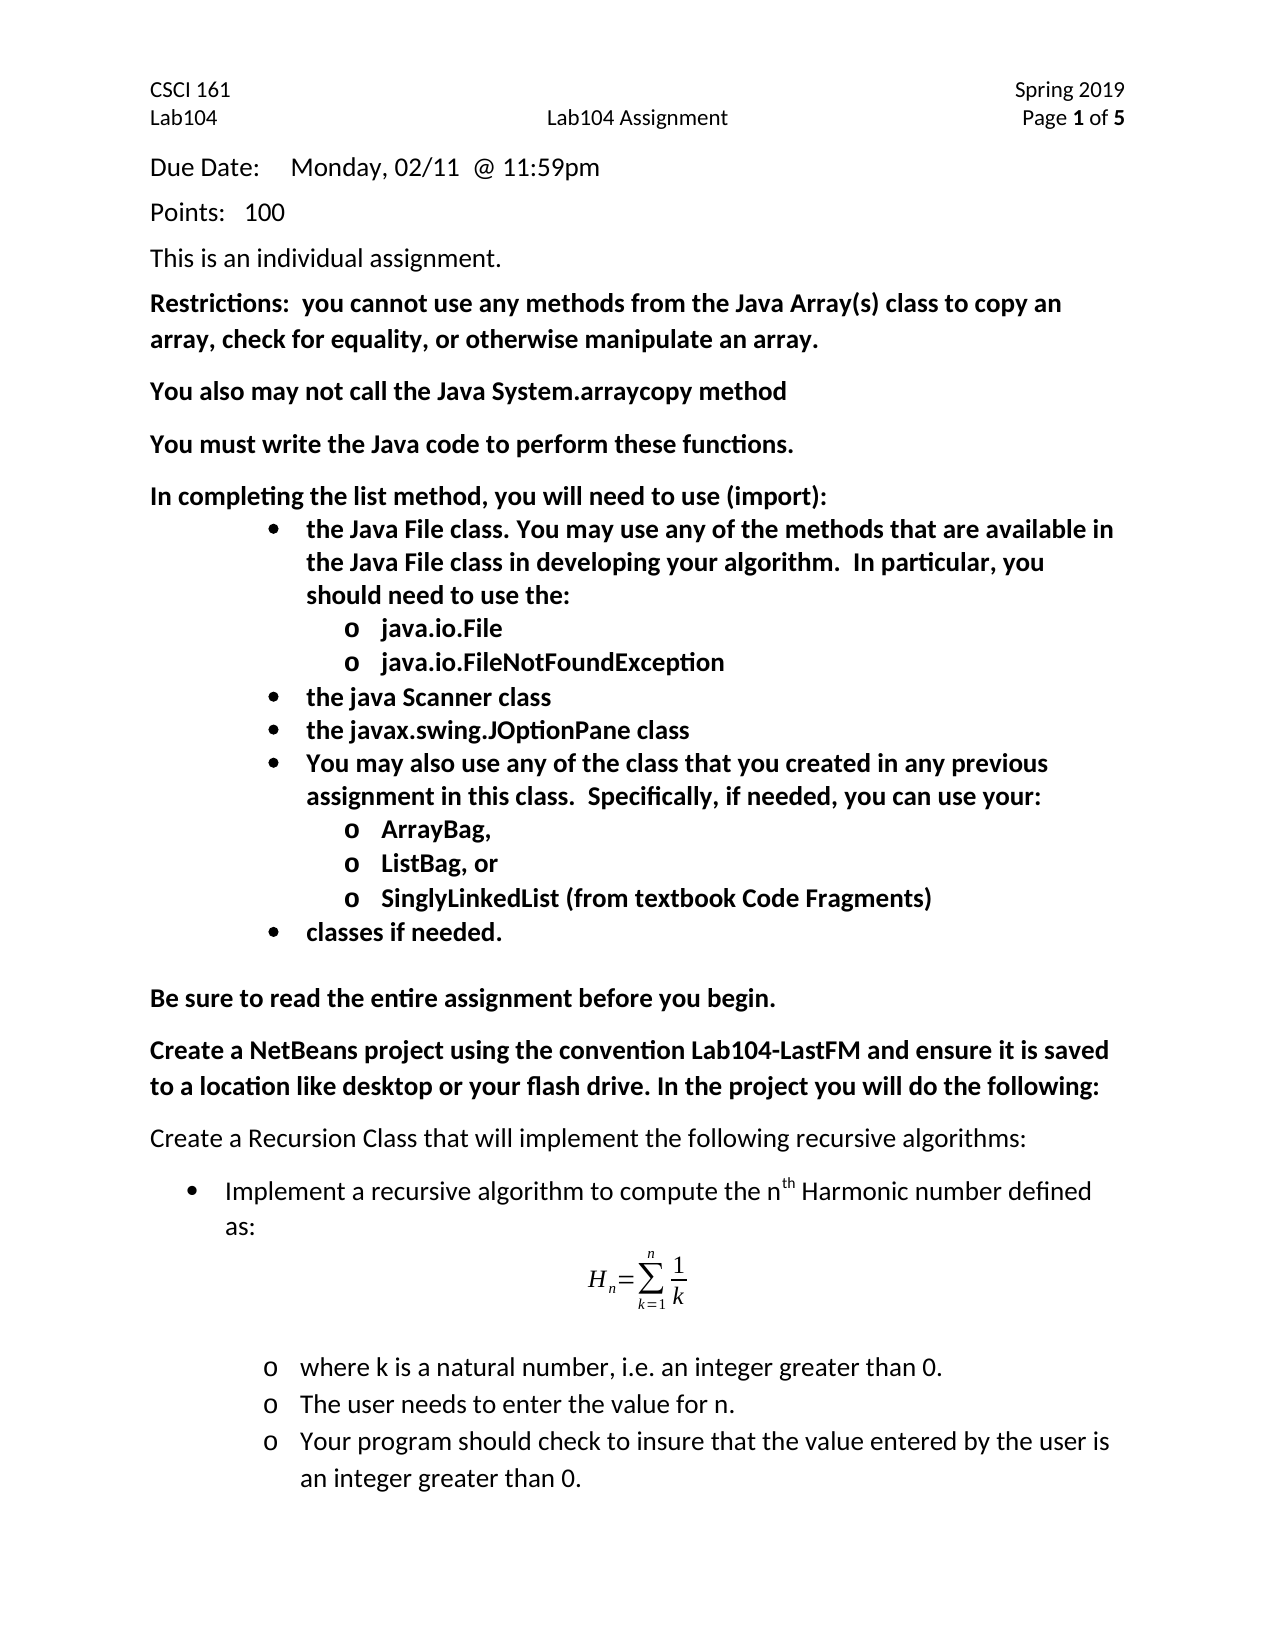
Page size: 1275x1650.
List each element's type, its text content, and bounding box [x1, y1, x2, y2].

text This is an individual assignment. [150, 241, 1125, 274]
text Due Date: Monday, 02/11 @ 11:59pm [150, 150, 1125, 183]
text In completing the list method, you will need to use (import): [150, 479, 1125, 512]
list Implement a recursive algorithm to compute the nth Harmonic number defined as: [187, 1174, 1125, 1242]
list classes if needed. [269, 915, 1125, 948]
list the javax.swing.JOptionPane class [269, 713, 1125, 746]
list You may also use any of the class that you created in any previous assignment in this class. Specifically, if needed, you can use your: [269, 746, 1125, 812]
text Create a Recursion Class that will implement the following recursive algorithms: [150, 1121, 1125, 1154]
text Restrictions: you cannot use any methods from the Java Array(s) class to copy an array, check for equality, or otherwise manipulate an array. [150, 287, 1125, 355]
text You must write the Java code to perform these functions. [150, 427, 1125, 460]
list Your program should check to insure that the value entered by the user is an integer greater than 0. [262, 1424, 1125, 1494]
list where k is a natural number, i.e. an integer greater than 0. [262, 1350, 1125, 1384]
list ListBag, or [344, 846, 1125, 881]
list java.io.File [344, 611, 1125, 646]
list SinglyLinkedList (from textbook Code Fragments) [344, 881, 1125, 915]
text Create a NetBeans project using the convention Lab104-LastFM and ensure it is saved to a location like desktop or your flash drive. In the project you will do the following: [150, 1033, 1125, 1102]
list the Java File class. You may use any of the methods that are available in the Java File class in developing your algorithm. In particular, you should need to use the: [269, 512, 1125, 611]
list java.io.FileNotFoundException [344, 646, 1125, 680]
list the java Scanner class [269, 680, 1125, 713]
text You also may not call the Java System.arraycopy method [150, 374, 1125, 407]
list ArrayBag, [344, 812, 1125, 846]
text Points: 100 [150, 196, 1125, 228]
text Be sure to read the entire assignment before you begin. [150, 981, 1125, 1014]
list The user needs to enter the value for n. [262, 1387, 1125, 1421]
